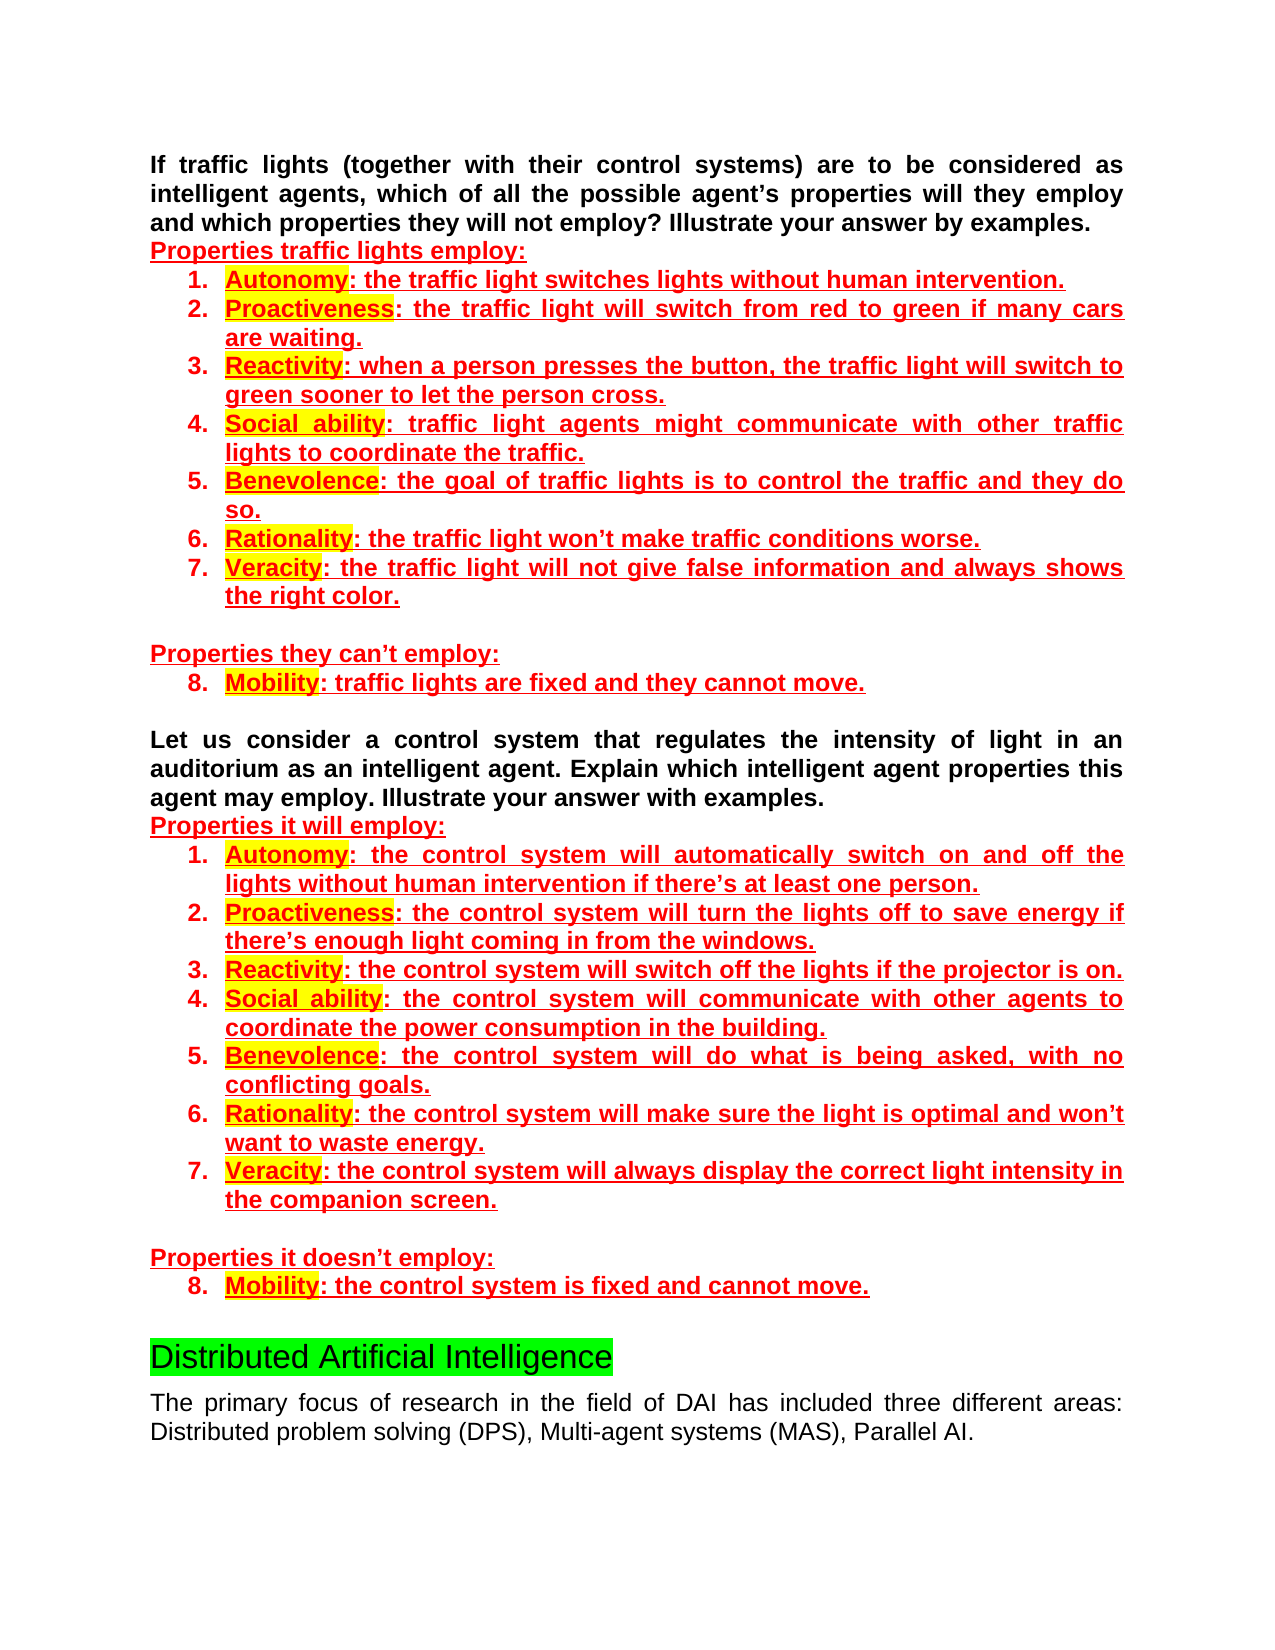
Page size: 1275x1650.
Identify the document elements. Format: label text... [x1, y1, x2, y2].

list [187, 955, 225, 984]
list Reactivity: the control system will switch off the lights if the projector is on. [343, 955, 1125, 984]
list Mobility: traffic lights are fixed and they cannot move. [187, 667, 1125, 696]
list Benevolence: the control system will do what is being asked, with no conflicting goals. [187, 1041, 1125, 1099]
list Mobility: the control system is fixed and cannot move. [319, 1271, 1125, 1300]
text If traffic lights (together with their control systems) are to be considered as intelligent agents, which of all the possible agent’s properties will they employ and which properties they will not employ? Illustrate your answer by examples. [150, 150, 1125, 236]
list Veracity: the control system will always display the correct light intensity in the companion screen. [187, 1156, 1125, 1214]
text Let us consider a control system that regulates the intensity of light in an auditorium as an intelligent agent. Explain which intelligent agent properties this agent may employ. Illustrate your answer with examples. [150, 725, 1125, 811]
text Properties it doesn’t employ: [150, 1242, 1125, 1271]
text Properties they can’t employ: [150, 639, 1125, 667]
list Rationality: the control system will make sure the light is optimal and won’t want to waste energy. [187, 1099, 1125, 1156]
list Benevolence: the goal of traffic lights is to control the traffic and they do so. [187, 466, 1125, 524]
text The primary focus of research in the field of DAI has included three different areas: Distributed problem solving (DPS), Multi-agent systems (MAS), Parallel AI. [150, 1388, 1125, 1446]
text Properties it will employ: [150, 811, 1125, 840]
list Proactiveness: the traffic light will switch from red to green if many cars are waiting. [187, 294, 1125, 351]
list Autonomy: the traffic light switches lights without human intervention. [349, 265, 1125, 294]
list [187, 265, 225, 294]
list Veracity: the traffic light will not give false information and always shows the right color. [187, 552, 1125, 610]
text Properties traffic lights employ: [150, 236, 1125, 265]
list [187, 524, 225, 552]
list Social ability: traffic light agents might communicate with other traffic lights to coordinate the traffic. [187, 409, 1125, 466]
list Proactiveness: the control system will turn the lights off to save energy if there’s enough light coming in from the windows. [187, 897, 1125, 955]
list Rationality: the traffic light won’t make traffic conditions worse. [353, 524, 1125, 552]
list Social ability: the control system will communicate with other agents to coordinate the power consumption in the building. [187, 984, 1125, 1041]
list Reactivity: when a person presses the button, the traffic light will switch to green sooner to let the person cross. [187, 351, 1125, 409]
text Distributed Artificial Intelligence [150, 1337, 1125, 1376]
list Autonomy: the control system will automatically switch on and off the lights without human intervention if there’s at least one person. [187, 840, 1125, 897]
